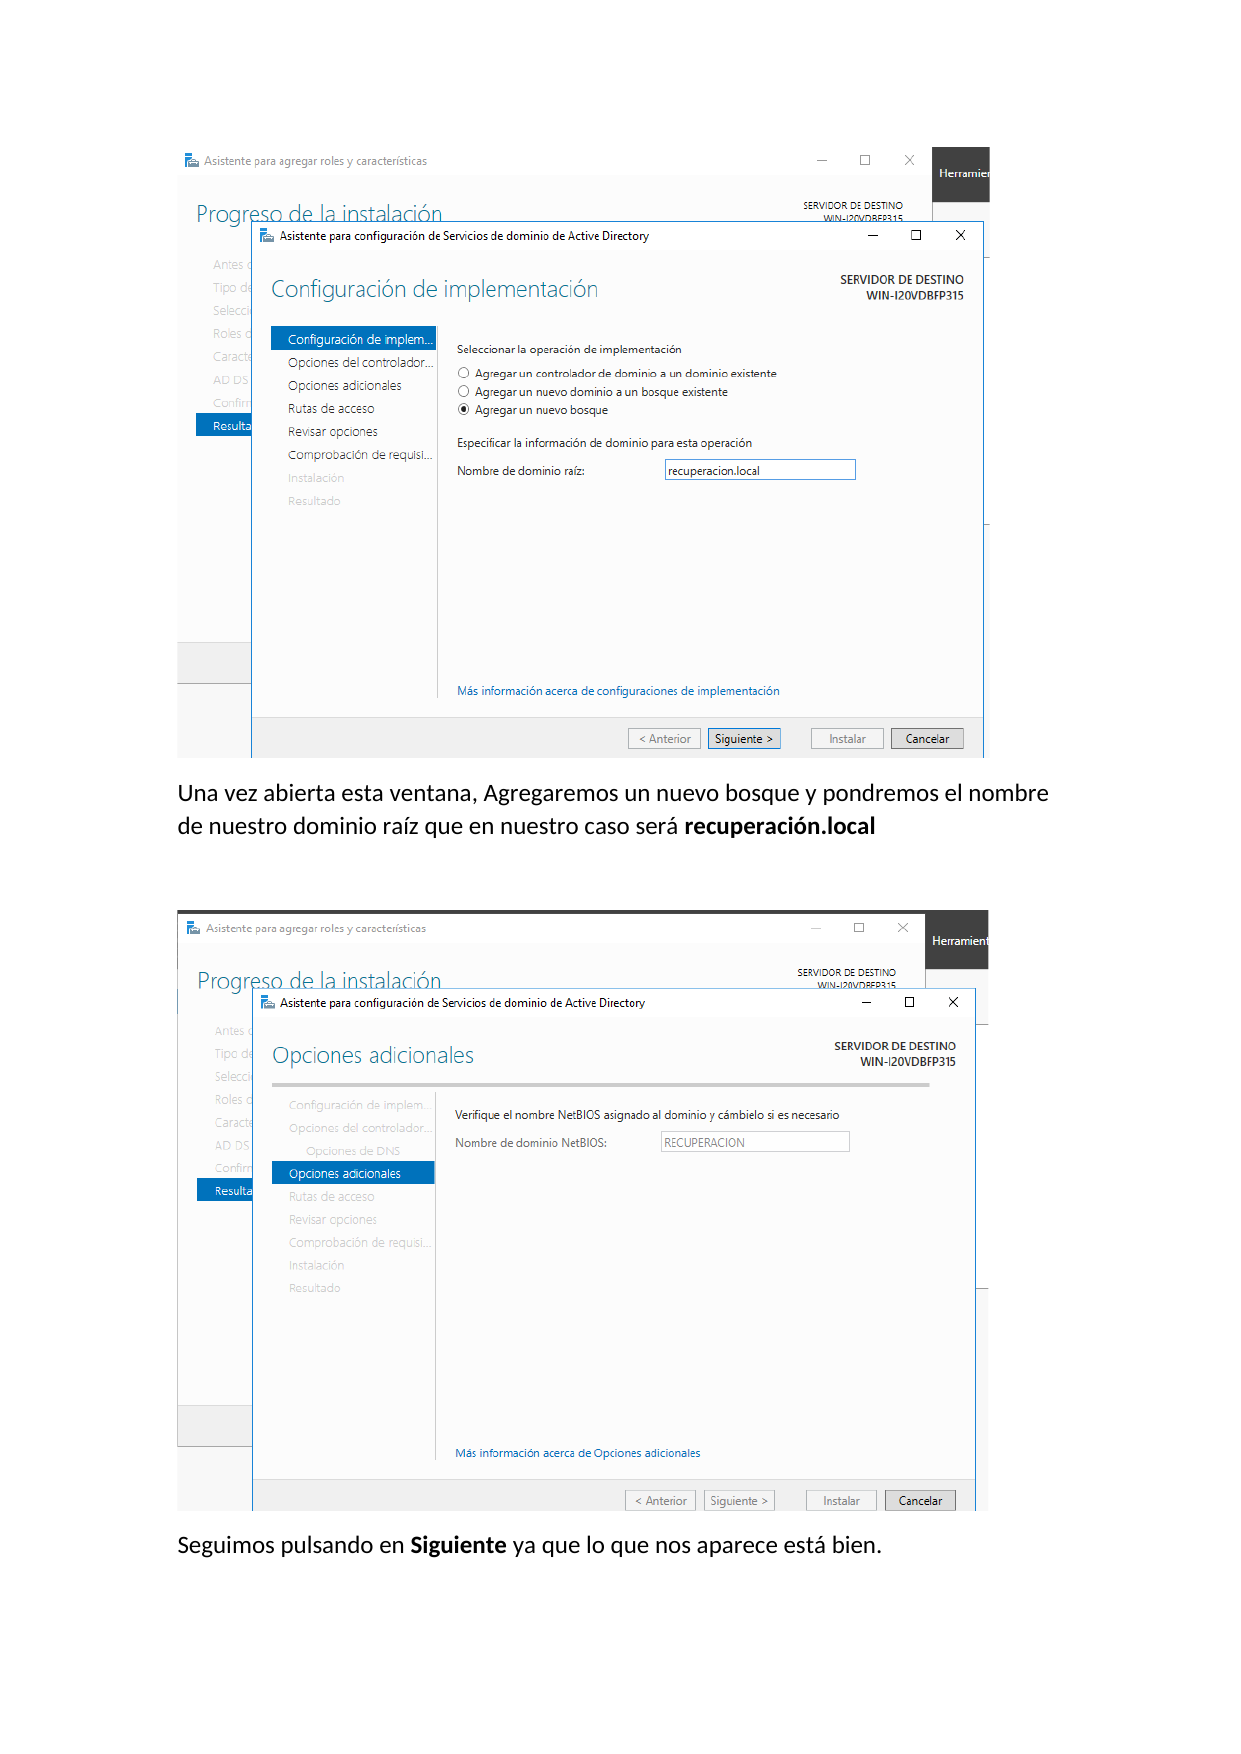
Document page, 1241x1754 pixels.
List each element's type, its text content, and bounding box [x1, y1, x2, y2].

text Seguimos pulsando en Siguiente ya que lo que nos aparece está bien. [177, 1529, 1063, 1560]
picture [177, 908, 989, 1511]
text Una vez abierta esta ventana, Agregaremos un nuevo bosque y pondremos el nombre de nuestro dominio raíz que en nuestro caso será recuperación.local [177, 777, 1063, 840]
picture [177, 147, 990, 758]
